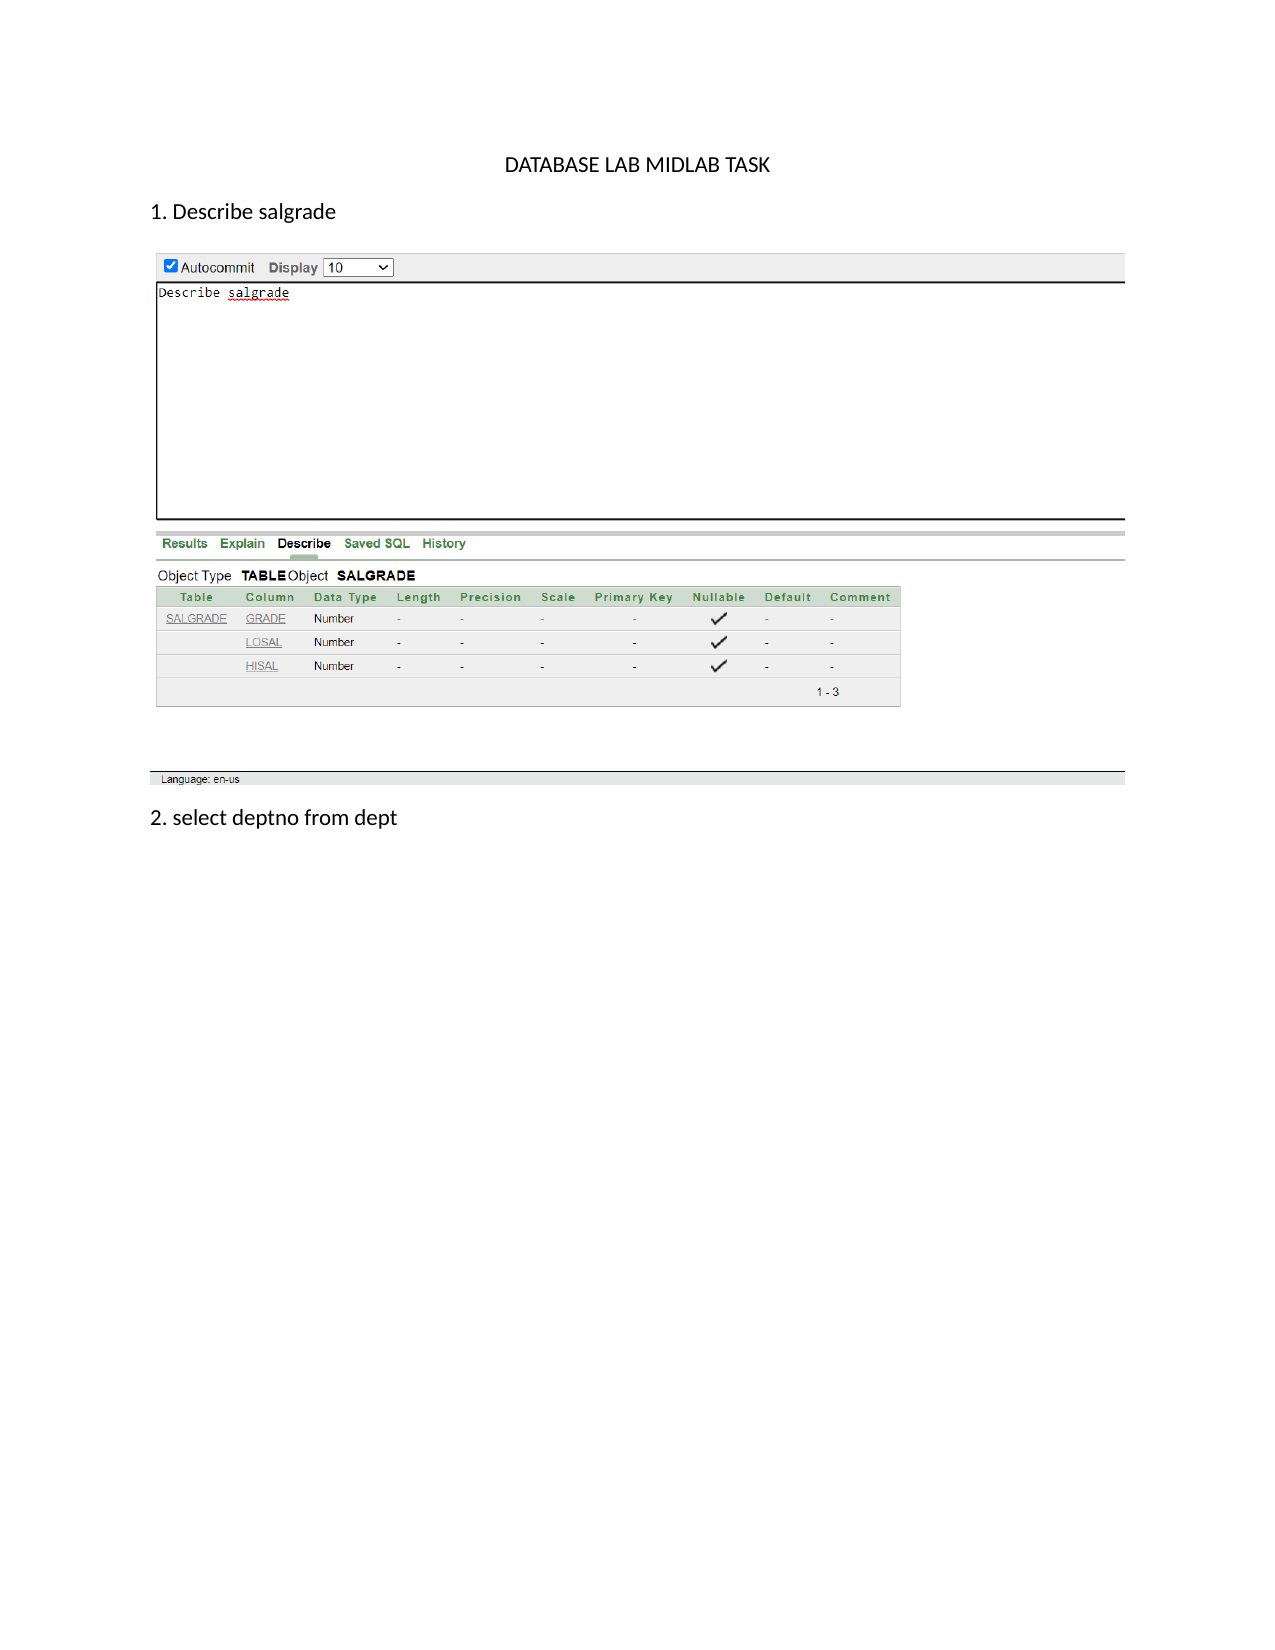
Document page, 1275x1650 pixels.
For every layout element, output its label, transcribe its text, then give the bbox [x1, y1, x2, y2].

text 2. select deptno from dept [150, 803, 1125, 831]
text 1. Describe salgrade [150, 197, 1125, 225]
picture [150, 243, 1125, 785]
text DATABASE LAB MIDLAB TASK [150, 150, 1125, 178]
